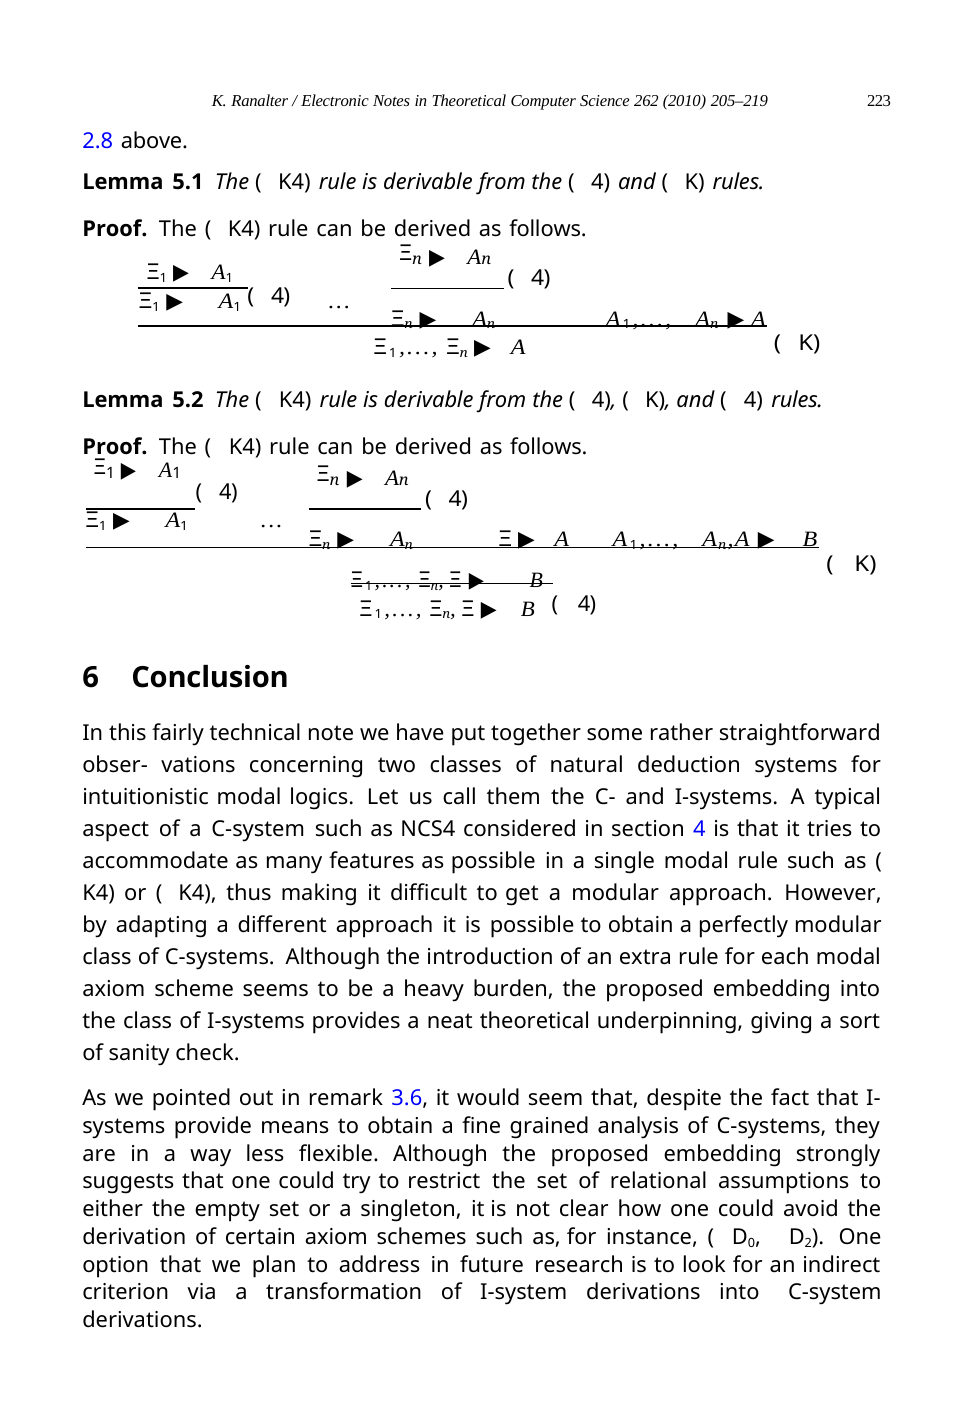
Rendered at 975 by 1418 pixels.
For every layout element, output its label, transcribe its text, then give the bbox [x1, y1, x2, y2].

text Ξ1,..., Ξn, Ξ ▶ B ( 4) [351, 555, 904, 596]
text In this fairly technical note we have put together some rather straightforward obser- vations concerning two classes of natural deduction systems for intuitionistic modal logics. Let us call them the C- and I-systems. A typical aspect of a C-system such as NCS4 considered in section 4 is that it tries to accommodate as many features as possible in a single modal rule such as ( K4) or ( K4), thus making it difficult to get a modular approach. However, by adapting a different approach it is possible to obtain a perfectly modular class of C-systems. Although the introduction of an extra rule for each modal axiom scheme seems to be a heavy burden, the proposed embedding into the class of I-systems provides a neat theoretical underpinning, giving a sort of sanity check. [82, 717, 882, 1067]
text Ξ1,..., Ξn ▶ A [373, 334, 904, 359]
text Proof. The ( K4) rule can be derived as follows. [82, 431, 904, 461]
text Ξn ▶ An A1,..., An ▶ A ( K) [391, 294, 904, 334]
text Proof. The ( K4) rule can be derived as follows. [82, 213, 904, 243]
text Lemma 5.2 The ( K4) rule is derivable from the ( 4), ( K), and ( 4) rules. [82, 384, 904, 414]
text Ξn ▶ An ( 4) [399, 254, 904, 294]
subtitle Conclusion [82, 656, 904, 696]
text 2.8 above. [82, 125, 904, 155]
text Ξn ▶ An Ξ ▶ A A1,..., An,A ▶ B ( K) [308, 515, 904, 555]
text As we pointed out in remark 3.6, it would seem that, despite the fact that I-systems provide means to obtain a fine grained analysis of C-systems, they are in a way less flexible. Although the proposed embedding strongly suggests that one could try to restrict the set of relational assumptions to either the empty set or a singleton, it is not clear how one could avoid the derivation of certain axiom schemes such as, for instance, ( D0, D2). One option that we plan to address in future research is to look for an indirect criterion via a transformation of I-system derivations into C-system derivations. [82, 1084, 882, 1333]
text Lemma 5.1 The ( K4) rule is derivable from the ( 4) and ( K) rules. [82, 166, 904, 196]
text Ξ1 ▶ A1 ... [138, 288, 358, 313]
text Ξ1,..., Ξn, Ξ ▶ B [359, 596, 904, 621]
text Ξ1 ▶ A1 ( 4) [147, 247, 358, 288]
text Ξ1 ▶ A1 ( 4) [94, 468, 290, 507]
text Ξ1 ▶ A1 ... [85, 507, 290, 533]
text Ξn ▶ An ( 4) [317, 475, 904, 515]
